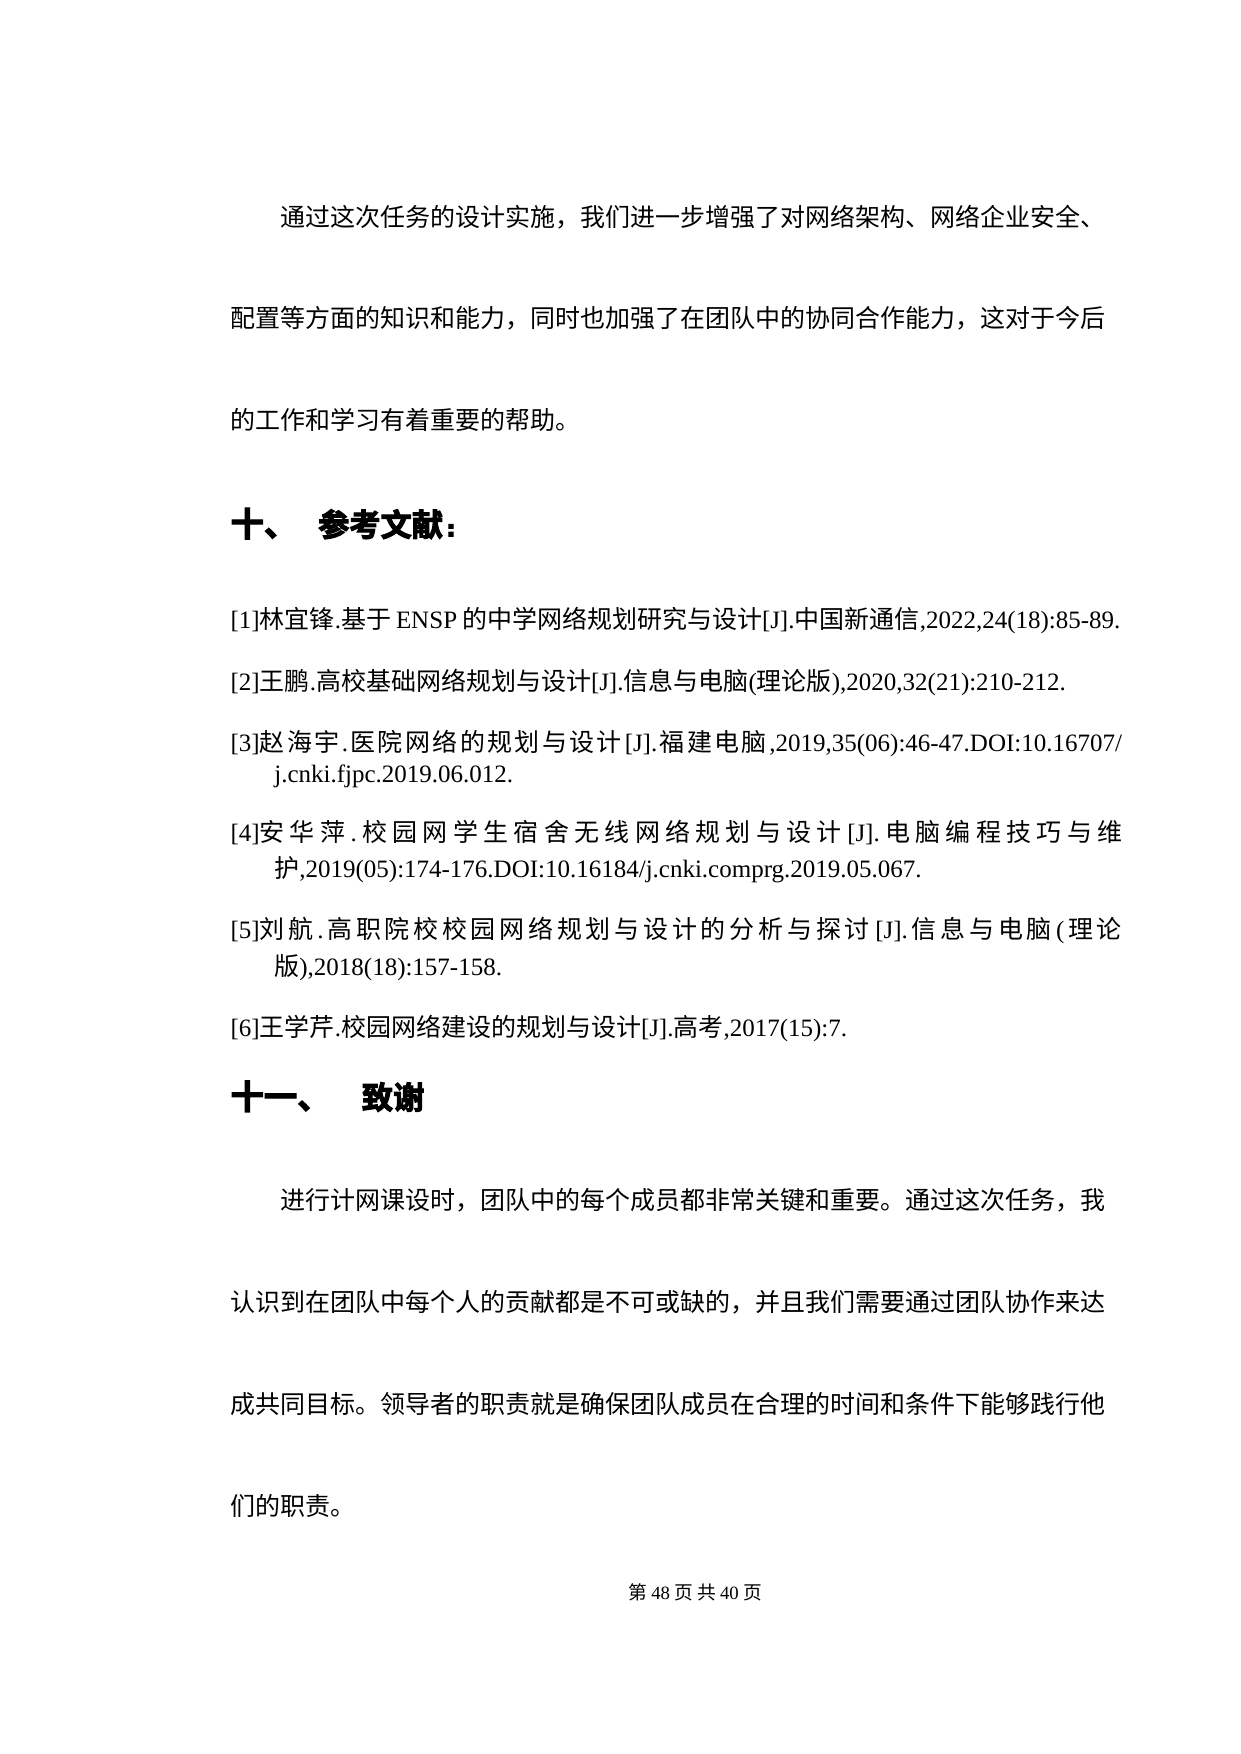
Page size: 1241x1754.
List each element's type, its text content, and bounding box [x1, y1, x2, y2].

subtitle 参考文献： [230, 488, 1122, 556]
subtitle 致谢 [230, 1061, 1122, 1128]
list 安华萍.校园网学生宿舍无线网络规划与设计[J].电脑编程技巧与维护,2019(05):174-176.DOI:10.16184/j.cnki.comprg.2019.05.067. [230, 812, 1122, 885]
text 进行计网课设时，团队中的每个成员都非常关键和重要。通过这次任务，我认识到在团队中每个人的贡献都是不可或缺的，并且我们需要通过团队协作来达成共同目标。领导者的职责就是确保团队成员在合理的时间和条件下能够践行他们的职责。 [230, 1164, 1122, 1538]
list 王鹏.高校基础网络规划与设计[J].信息与电脑(理论版),2020,32(21):210-212. [230, 661, 1122, 697]
list 林宜锋.基于ENSP的中学网络规划研究与设计[J].中国新通信,2022,24(18):85-89. [230, 600, 1122, 636]
list 刘航.高职院校校园网络规划与设计的分析与探讨[J].信息与电脑(理论版),2018(18):157-158. [230, 910, 1122, 982]
text 通过这次任务的设计实施，我们进一步增强了对网络架构、网络企业安全、配置等方面的知识和能力，同时也加强了在团队中的协同合作能力，这对于今后的工作和学习有着重要的帮助。 [230, 181, 1122, 453]
list 王学芹.校园网络建设的规划与设计[J].高考,2017(15):7. [230, 1007, 1122, 1044]
list 赵海宇.医院网络的规划与设计[J].福建电脑,2019,35(06):46-47.DOI:10.16707/j.cnki.fjpc.2019.06.012. [230, 722, 1122, 787]
